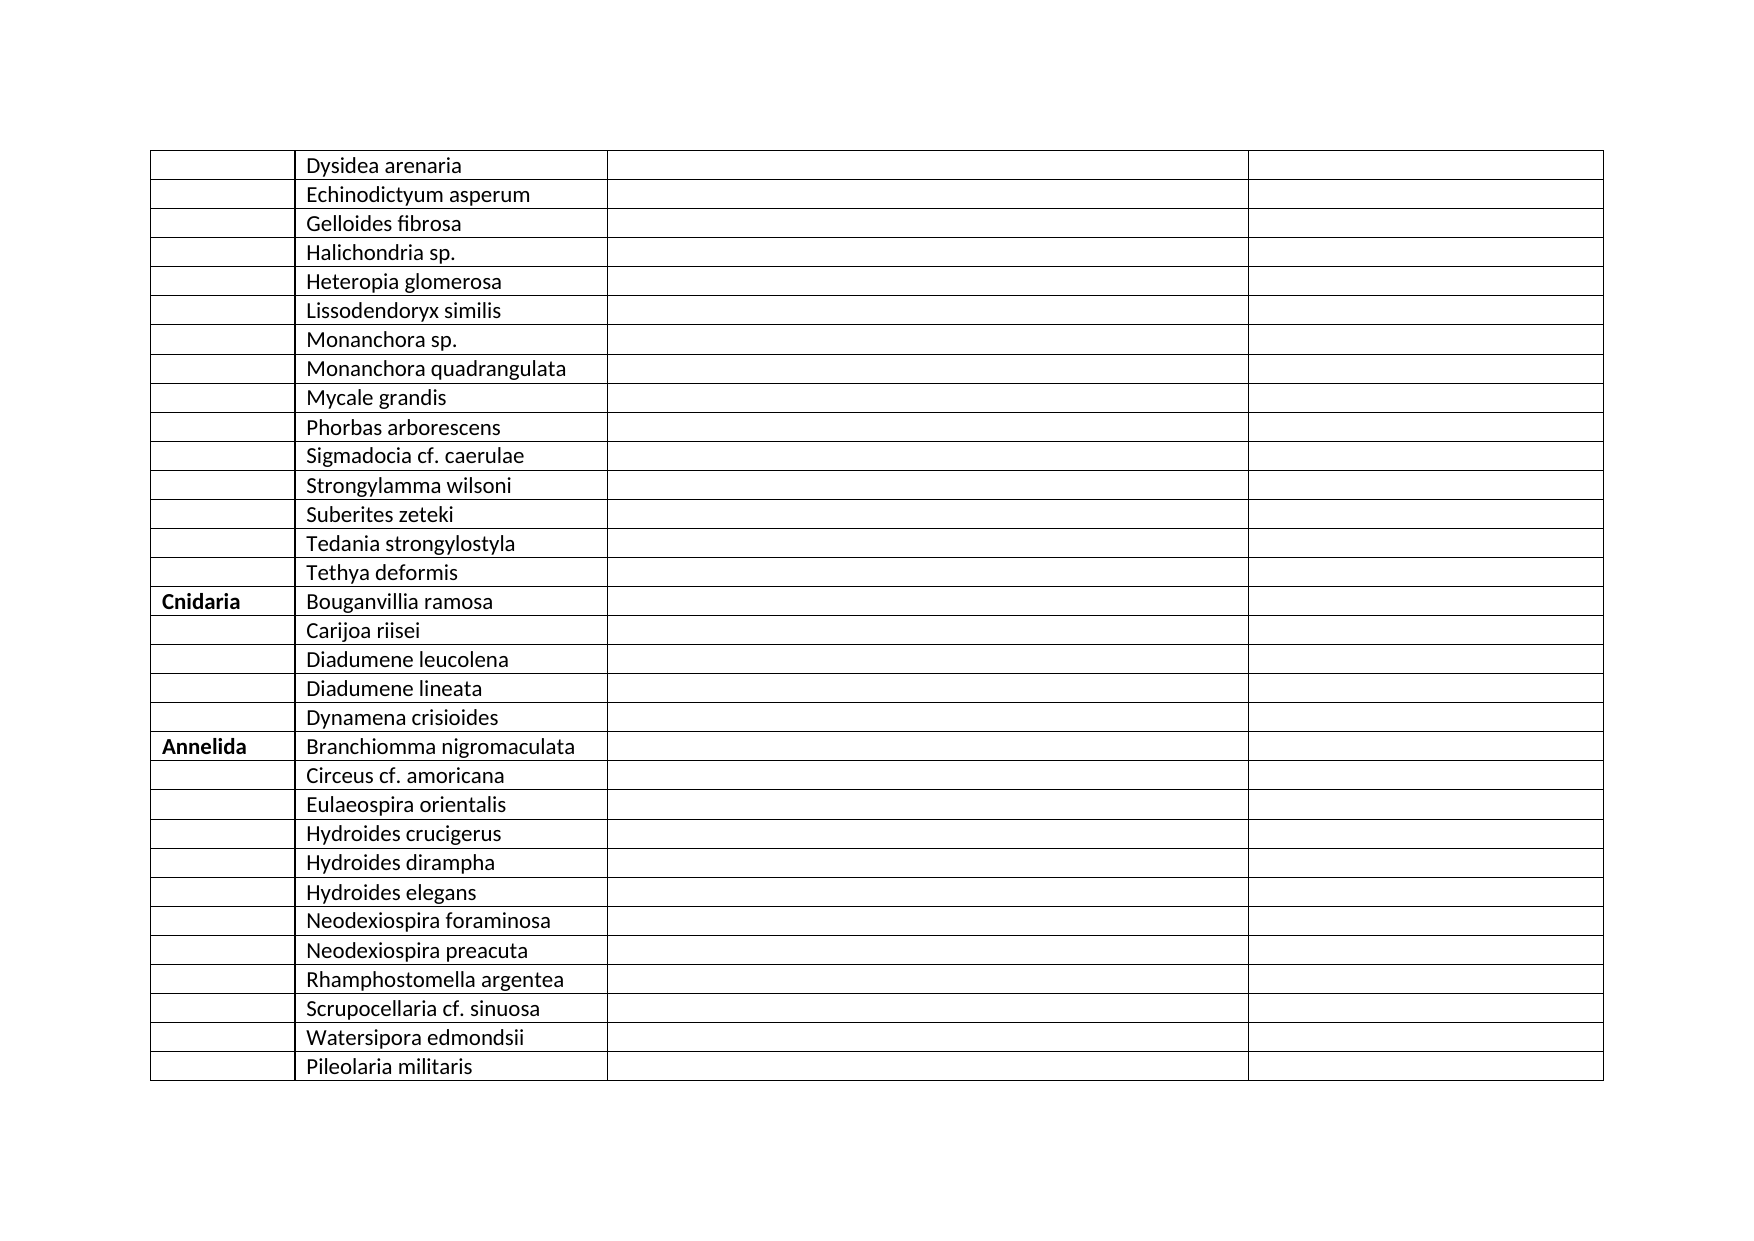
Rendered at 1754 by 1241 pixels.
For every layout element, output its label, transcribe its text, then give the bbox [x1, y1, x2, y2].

table_cell [151, 994, 294, 1022]
table_cell [608, 558, 1248, 586]
table_cell [608, 761, 1248, 789]
table_cell Cnidaria [151, 587, 294, 615]
table_cell [151, 790, 294, 818]
table_cell [608, 994, 1248, 1022]
table_cell [608, 936, 1248, 964]
table_cell Pileolaria militaris [296, 1052, 607, 1080]
table_cell Rhamphostomella argentea [296, 965, 607, 993]
table_cell [608, 151, 1248, 179]
table_cell [608, 703, 1248, 731]
table_cell [608, 820, 1248, 847]
table_cell [608, 267, 1248, 295]
table_cell [608, 296, 1248, 324]
table_cell [151, 442, 294, 470]
table_cell [1249, 325, 1603, 353]
table_cell [608, 849, 1248, 877]
table_cell [151, 413, 294, 441]
table_cell [151, 849, 294, 877]
table_cell Scrupocellaria cf. sinuosa [296, 994, 607, 1022]
table_cell Bouganvillia ramosa [296, 587, 607, 615]
table_cell [151, 761, 294, 789]
table_cell [151, 384, 294, 412]
table_cell Monanchora quadrangulata [296, 355, 607, 382]
table_cell [1249, 238, 1603, 266]
table_cell [608, 645, 1248, 673]
table_cell [608, 732, 1248, 760]
table_cell [1249, 820, 1603, 847]
table_cell [151, 151, 294, 179]
table_cell [1249, 529, 1603, 557]
table_cell [1249, 587, 1603, 615]
table_cell [151, 965, 294, 993]
table_cell [151, 907, 294, 935]
table_cell Mycale grandis [296, 384, 607, 412]
table_cell [151, 878, 294, 906]
table_cell [151, 209, 294, 237]
table_cell [1249, 761, 1603, 789]
table_cell [1249, 878, 1603, 906]
table_cell Sigmadocia cf. caerulae [296, 442, 607, 470]
table_cell Gelloides fibrosa [296, 209, 607, 237]
table_cell [608, 529, 1248, 557]
table_cell [1249, 209, 1603, 237]
table_cell [151, 471, 294, 499]
table_cell [1249, 471, 1603, 499]
table_cell [1249, 296, 1603, 324]
table_cell Annelida [151, 732, 294, 760]
table_cell [608, 878, 1248, 906]
table_cell [1249, 907, 1603, 935]
table_cell [151, 703, 294, 731]
table_cell Lissodendoryx similis [296, 296, 607, 324]
table_cell Dynamena crisioides [296, 703, 607, 731]
table_cell [1249, 936, 1603, 964]
table_cell Heteropia glomerosa [296, 267, 607, 295]
table_cell [1249, 442, 1603, 470]
table_cell Suberites zeteki [296, 500, 607, 528]
table_cell [1249, 413, 1603, 441]
table_cell [608, 674, 1248, 702]
table_cell Carijoa riisei [296, 616, 607, 644]
table_cell [608, 384, 1248, 412]
table_cell [151, 180, 294, 208]
table_cell [1249, 703, 1603, 731]
table_cell [151, 355, 294, 382]
table_cell [151, 529, 294, 557]
table_cell [1249, 180, 1603, 208]
table_cell Halichondria sp. [296, 238, 607, 266]
table_cell [608, 1023, 1248, 1051]
table_cell [1249, 965, 1603, 993]
table_cell [151, 267, 294, 295]
table_cell [1249, 790, 1603, 818]
table_cell [1249, 1052, 1603, 1080]
table_cell [1249, 355, 1603, 382]
table_cell [608, 616, 1248, 644]
table_cell [1249, 616, 1603, 644]
table_cell [151, 645, 294, 673]
table_cell Tethya deformis [296, 558, 607, 586]
table_cell [608, 238, 1248, 266]
table_cell [151, 820, 294, 847]
table_cell [608, 209, 1248, 237]
table_cell Neodexiospira foraminosa [296, 907, 607, 935]
table_cell [1249, 267, 1603, 295]
table_cell [608, 1052, 1248, 1080]
table_cell [151, 296, 294, 324]
table_cell [151, 1052, 294, 1080]
table_cell Monanchora sp. [296, 325, 607, 353]
table_cell [1249, 384, 1603, 412]
table_cell [608, 355, 1248, 382]
table_cell [608, 965, 1248, 993]
table_cell [1249, 558, 1603, 586]
table_cell Diadumene lineata [296, 674, 607, 702]
table_cell [608, 442, 1248, 470]
table_cell Circeus cf. amoricana [296, 761, 607, 789]
table_cell [1249, 732, 1603, 760]
table_cell Watersipora edmondsii [296, 1023, 607, 1051]
table_cell [608, 907, 1248, 935]
table_cell [1249, 674, 1603, 702]
table_cell [151, 325, 294, 353]
table_cell Neodexiospira preacuta [296, 936, 607, 964]
table_cell [1249, 500, 1603, 528]
table_cell [151, 936, 294, 964]
table_cell Branchiomma nigromaculata [296, 732, 607, 760]
table_cell [608, 500, 1248, 528]
table_cell [608, 180, 1248, 208]
table_cell Eulaeospira orientalis [296, 790, 607, 818]
table_cell [608, 471, 1248, 499]
table_cell Echinodictyum asperum [296, 180, 607, 208]
table_cell [1249, 1023, 1603, 1051]
table_cell Dysidea arenaria [296, 151, 607, 179]
table_cell Phorbas arborescens [296, 413, 607, 441]
table_cell [608, 413, 1248, 441]
table_cell [151, 1023, 294, 1051]
table_cell Tedania strongylostyla [296, 529, 607, 557]
table_cell [1249, 645, 1603, 673]
table_cell [1249, 994, 1603, 1022]
table_cell Diadumene leucolena [296, 645, 607, 673]
table_cell [608, 325, 1248, 353]
table_cell Hydroides elegans [296, 878, 607, 906]
table_cell Hydroides dirampha [296, 849, 607, 877]
table_cell Hydroides crucigerus [296, 820, 607, 847]
table_cell Strongylamma wilsoni [296, 471, 607, 499]
table_cell [151, 500, 294, 528]
table_cell [608, 587, 1248, 615]
table_cell [151, 674, 294, 702]
table_cell [1249, 849, 1603, 877]
table_cell [151, 616, 294, 644]
table_cell [151, 238, 294, 266]
table_cell [608, 790, 1248, 818]
table_cell [151, 558, 294, 586]
table_cell [1249, 151, 1603, 179]
